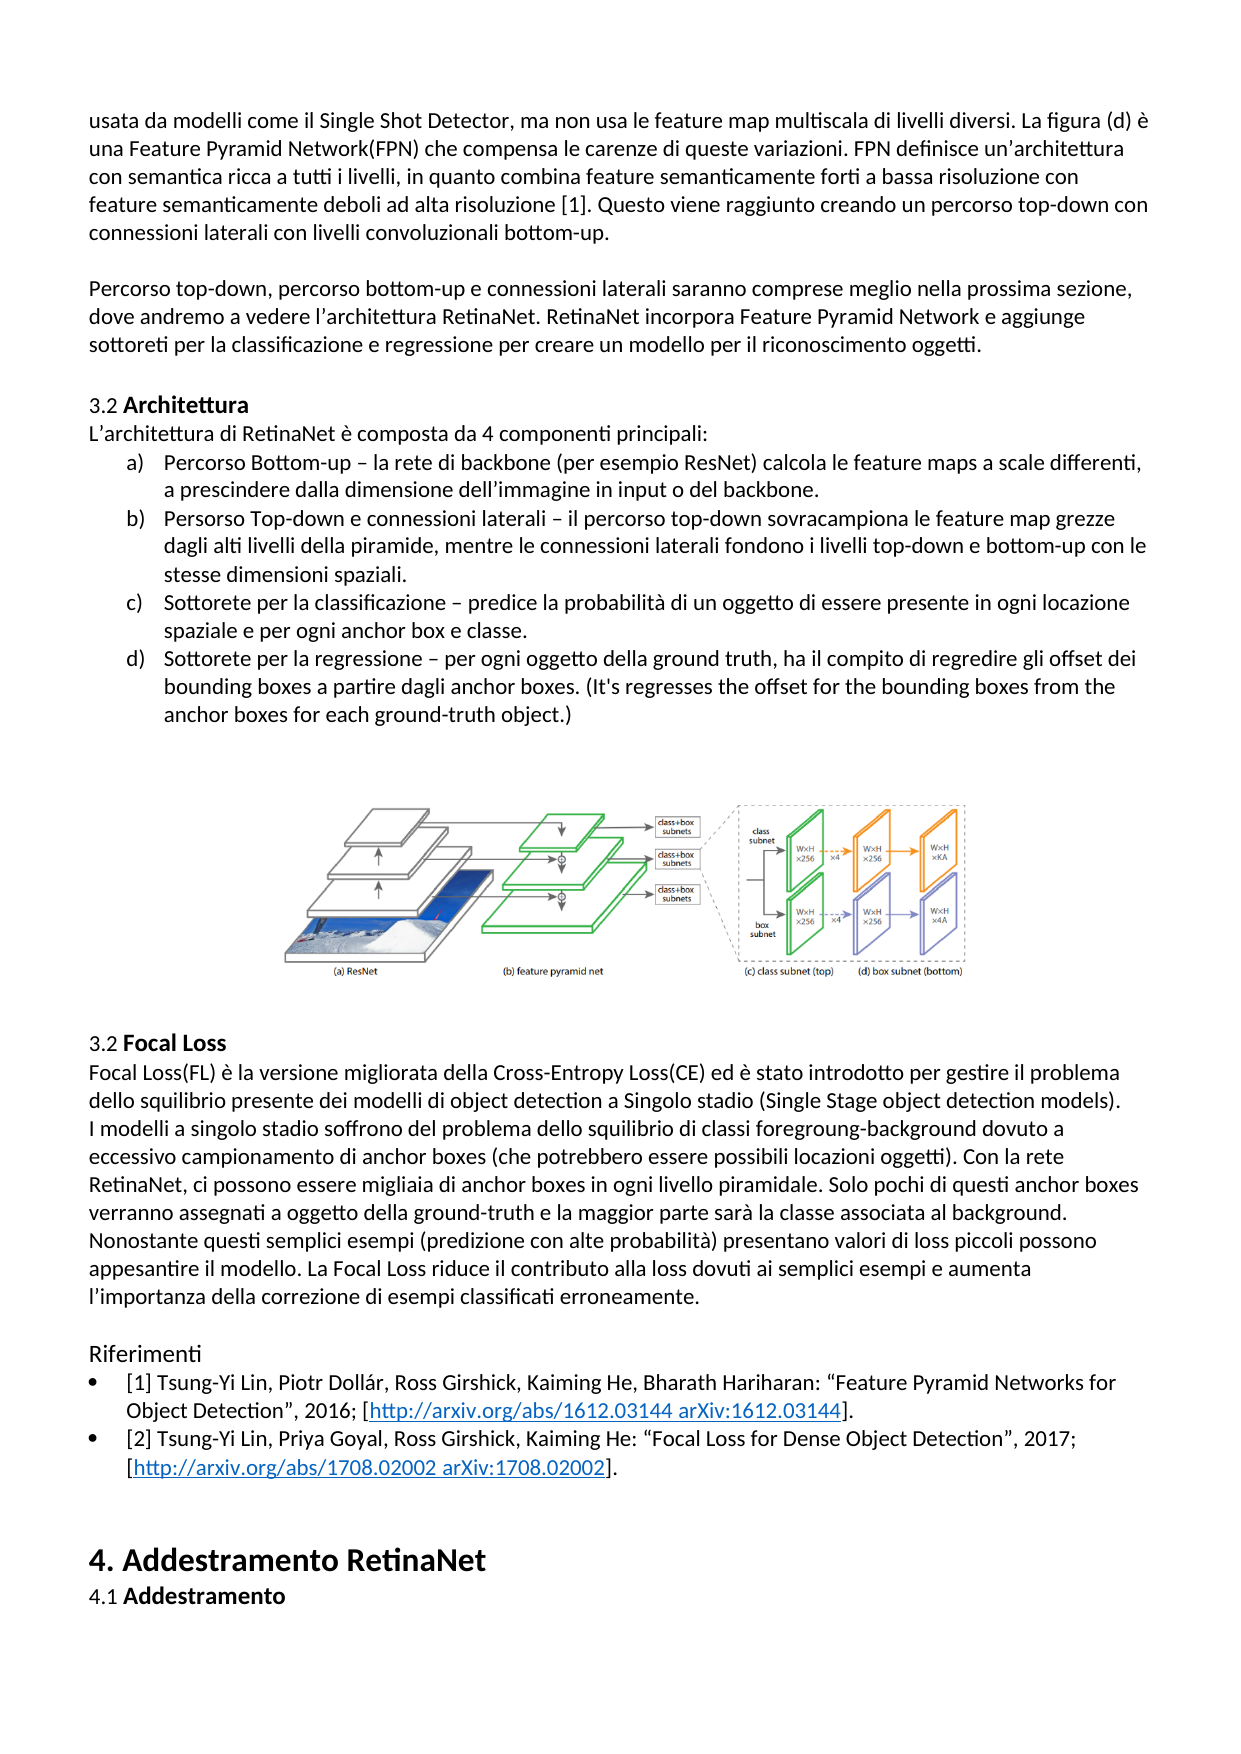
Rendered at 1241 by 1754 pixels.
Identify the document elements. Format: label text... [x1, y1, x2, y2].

picture [261, 781, 980, 997]
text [89, 106, 1152, 246]
list Persorso Top-down e connessioni laterali – il percorso top-down sovracampiona le feature map grezze dagli alti livelli della piramide, mentre le connessioni laterali fondono i livelli top-down e bottom-up con le stesse dimensioni spaziali. [126, 504, 1152, 588]
text Percorso top-down, percorso bottom-up e connessioni laterali saranno comprese meglio nella prossima sezione, dove andremo a vedere l’architettura RetinaNet. RetinaNet incorpora Feature Pyramid Network e aggiunge sottoreti per la classificazione e regressione per creare un modello per il riconoscimento oggetti. [89, 274, 1152, 358]
list [1] Tsung-Yi Lin, Piotr Dollár, Ross Girshick, Kaiming He, Bharath Hariharan: “Feature Pyramid Networks for Object Detection”, 2016; [http://arxiv.org/abs/1612.03144 arXiv:1612.03144]. [89, 1368, 1152, 1424]
list [2] Tsung-Yi Lin, Priya Goyal, Ross Girshick, Kaiming He: “Focal Loss for Dense Object Detection”, 2017; [http://arxiv.org/abs/1708.02002 arXiv:1708.02002]. [89, 1424, 1152, 1481]
text Focal Loss(FL) è la versione migliorata della Cross-Entropy Loss(CE) ed è stato introdotto per gestire il problema dello squilibrio presente dei modelli di object detection a Singolo stadio (Single Stage object detection models). [89, 1058, 1152, 1114]
text 3.2 Architettura [89, 389, 1152, 419]
text 4. Addestramento RetinaNet [89, 1539, 1152, 1580]
list Percorso Bottom-up – la rete di backbone (per esempio ResNet) calcola le feature maps a scale differenti, a prescindere dalla dimensione dell’immagine in input o del backbone. [126, 448, 1152, 504]
text 4.1 Addestramento [89, 1580, 1152, 1610]
list Sottorete per la regressione – per ogni oggetto della ground truth, ha il compito di regredire gli offset dei bounding boxes a partire dagli anchor boxes. (It's regresses the offset for the bounding boxes from the anchor boxes for each ground-truth object.) [126, 644, 1152, 728]
text L’architettura di RetinaNet è composta da 4 componenti principali: [89, 419, 1152, 448]
list Sottorete per la classificazione – predice la probabilità di un oggetto di essere presente in ogni locazione spaziale e per ogni anchor box e classe. [126, 588, 1152, 644]
text 3.2 Focal Loss [89, 1027, 1152, 1058]
text I modelli a singolo stadio soffrono del problema dello squilibrio di classi foregroung-background dovuto a eccessivo campionamento di anchor boxes (che potrebbero essere possibili locazioni oggetti). Con la rete RetinaNet, ci possono essere migliaia di anchor boxes in ogni livello piramidale. Solo pochi di questi anchor boxes verranno assegnati a oggetto della ground-truth e la maggior parte sarà la classe associata al background. Nonostante questi semplici esempi (predizione con alte probabilità) presentano valori di loss piccoli possono appesantire il modello. La Focal Loss riduce il contributo alla loss dovuti ai semplici esempi e aumenta l’importanza della correzione di esempi classificati erroneamente. [89, 1114, 1152, 1310]
text Riferimenti [89, 1338, 1152, 1368]
